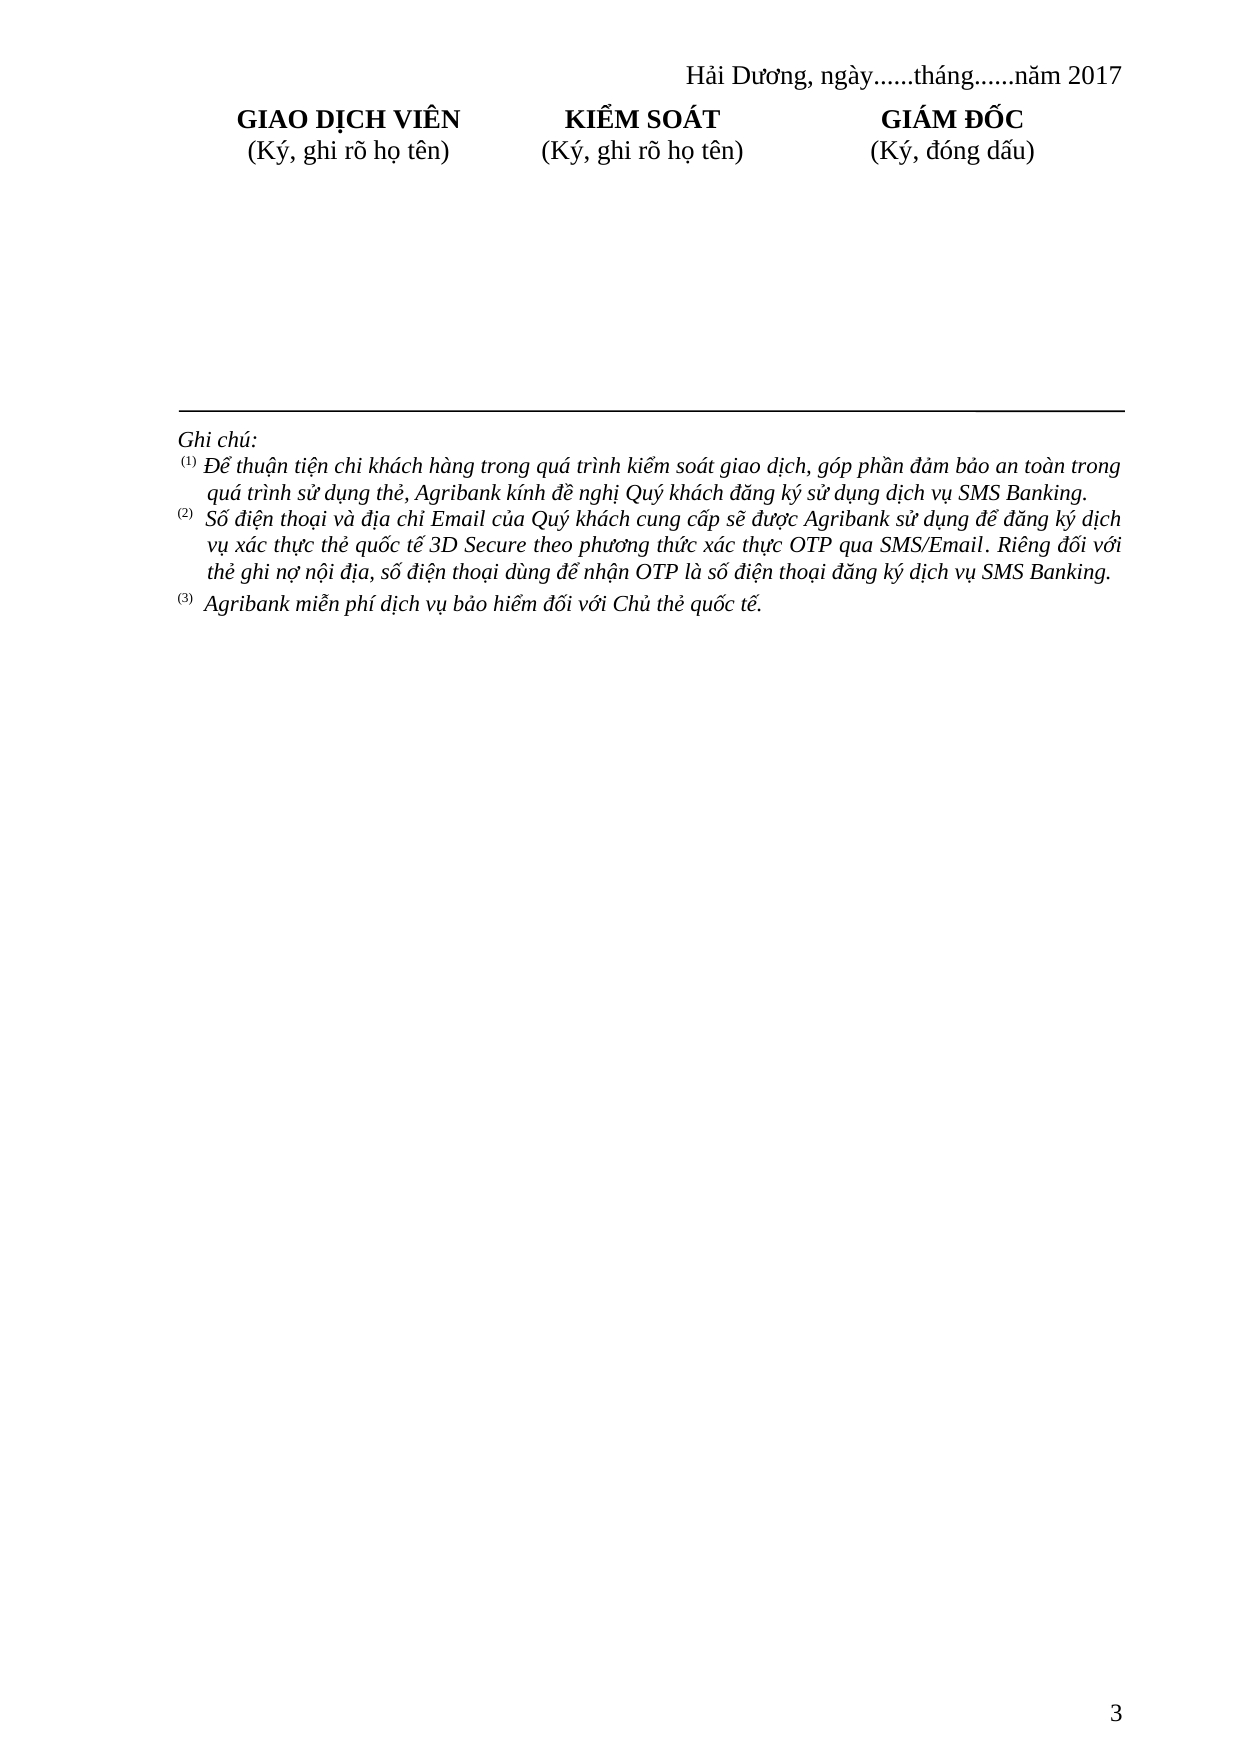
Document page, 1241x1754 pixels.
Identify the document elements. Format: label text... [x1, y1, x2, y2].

text (1) Để thuận tiện chi khách hàng trong quá trình kiểm soát giao dịch, góp phần đảm bảo an toàn trong quá trình sử dụng thẻ, Agribank kính đề nghị Quý khách đăng ký sử dụng dịch vụ SMS Banking. [177, 452, 1122, 505]
text (2) Số điện thoại và địa chỉ Email của Quý khách cung cấp sẽ được Agribank sử dụng để đăng ký dịch vụ xác thực thẻ quốc tế 3D Secure theo phương thức xác thực OTP qua SMS/Email. Riêng đối với thẻ ghi nợ nội địa, số điện thoại dùng để nhận OTP là số điện thoại đăng ký dịch vụ SMS Banking. [177, 505, 1122, 584]
text Hải Dương, ngày......tháng......năm 2017 [177, 59, 1122, 90]
text Ghi chú: [177, 426, 1176, 452]
text (3) Agribank miễn phí dịch vụ bảo hiểm đối với Chủ thẻ quốc tế. [177, 591, 1122, 617]
table_header GIAO DỊCH VIÊN (Ký, ghi rõ họ tên) [180, 103, 487, 165]
table_header KIỂM SOÁT (Ký, ghi rõ họ tên) [487, 103, 768, 165]
table_header GIÁM ĐỐC (Ký, đóng dấu) [768, 103, 1137, 165]
